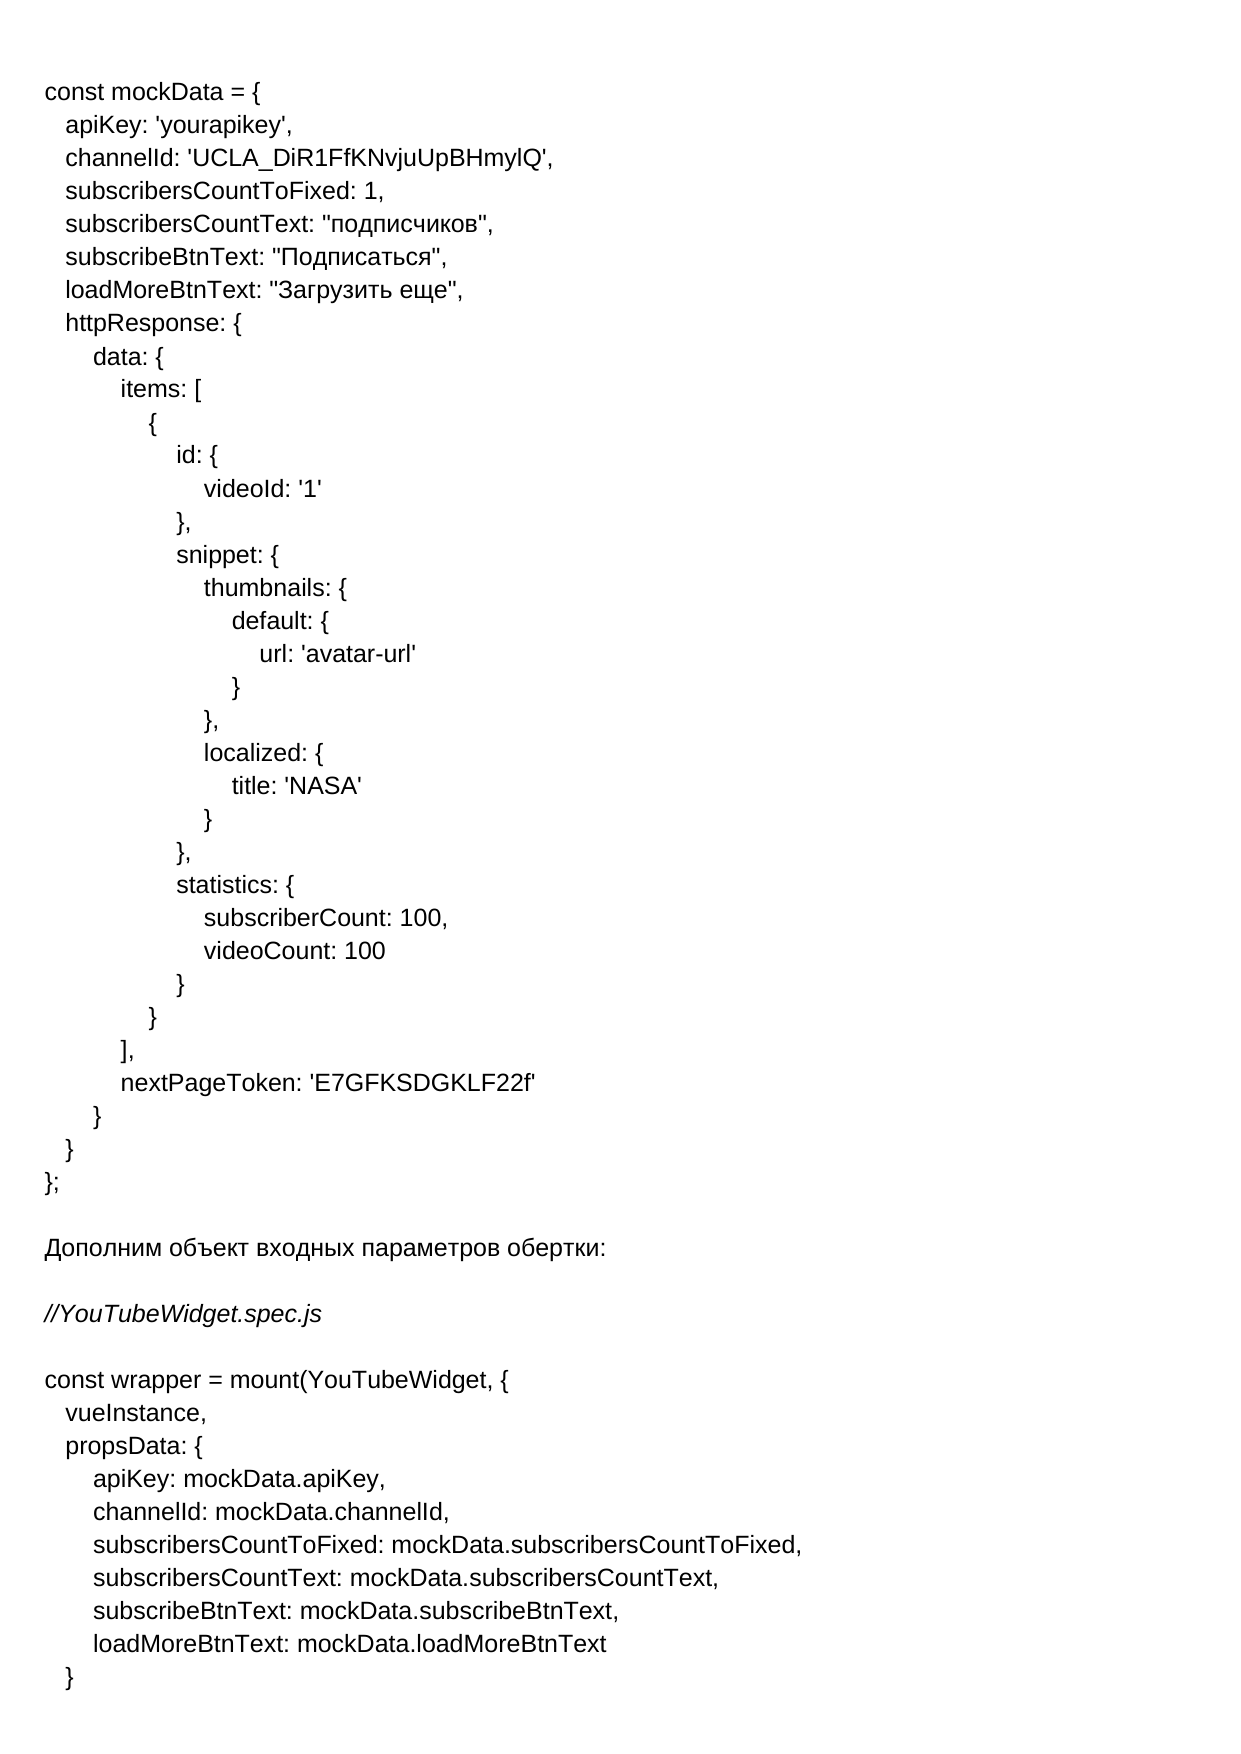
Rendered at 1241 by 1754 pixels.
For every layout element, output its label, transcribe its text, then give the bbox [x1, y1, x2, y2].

text nextPageToken: 'E7GFKSDGKLF22f' [44, 1068, 1195, 1097]
text default: { [44, 606, 1195, 634]
text subscribersCountText: mockData.subscribersCountText, [44, 1563, 1195, 1592]
text } [44, 672, 1195, 700]
text vueInstance, [44, 1398, 1195, 1427]
text videoId: '1' [44, 473, 1195, 502]
text localized: { [44, 738, 1195, 766]
text apiKey: mockData.apiKey, [44, 1464, 1195, 1493]
text } [44, 1101, 1195, 1130]
text }; [44, 1167, 1195, 1196]
text } [44, 1002, 1195, 1031]
text subscriberCount: 100, [44, 903, 1195, 932]
text const wrapper = mount(YouTubeWidget, { [44, 1365, 1195, 1394]
text subscribersCountToFixed: mockData.subscribersCountToFixed, [44, 1530, 1195, 1559]
text subscribersCountToFixed: 1, [44, 176, 1195, 205]
text { [44, 407, 1195, 436]
text }, [44, 705, 1195, 733]
text httpResponse: { [44, 308, 1195, 337]
text channelId: 'UCLA_DiR1FfKNvjuUpBHmylQ', [44, 143, 1195, 172]
text loadMoreBtnText: "Загрузить еще", [44, 275, 1195, 304]
text loadMoreBtnText: mockData.loadMoreBtnText [44, 1629, 1195, 1658]
text subscribeBtnText: mockData.subscribeBtnText, [44, 1596, 1195, 1625]
text channelId: mockData.channelId, [44, 1497, 1195, 1526]
text thumbnails: { [44, 573, 1195, 601]
text statistics: { [44, 870, 1195, 898]
text apiKey: 'yourapikey', [44, 110, 1195, 139]
text url: 'avatar-url' [44, 639, 1195, 667]
text snippet: { [44, 539, 1195, 568]
text } [44, 969, 1195, 998]
text id: { [44, 441, 1195, 469]
text videoCount: 100 [44, 936, 1195, 964]
text propsData: { [44, 1431, 1195, 1460]
text //YouTubeWidget.spec.js [44, 1299, 1195, 1328]
text }, [44, 507, 1195, 535]
text } [44, 1662, 1195, 1691]
text subscribeBtnText: "Подписаться", [44, 242, 1195, 271]
text } [44, 1134, 1195, 1163]
text }, [44, 837, 1195, 866]
text Дополним объект входных параметров обертки: [44, 1233, 1195, 1262]
text } [44, 804, 1195, 832]
text ], [44, 1035, 1195, 1064]
text items: [ [44, 374, 1195, 403]
text data: { [44, 341, 1195, 370]
text title: 'NASA' [44, 771, 1195, 799]
text subscribersCountText: "подписчиков", [44, 209, 1195, 238]
text const mockData = { [44, 77, 1195, 106]
